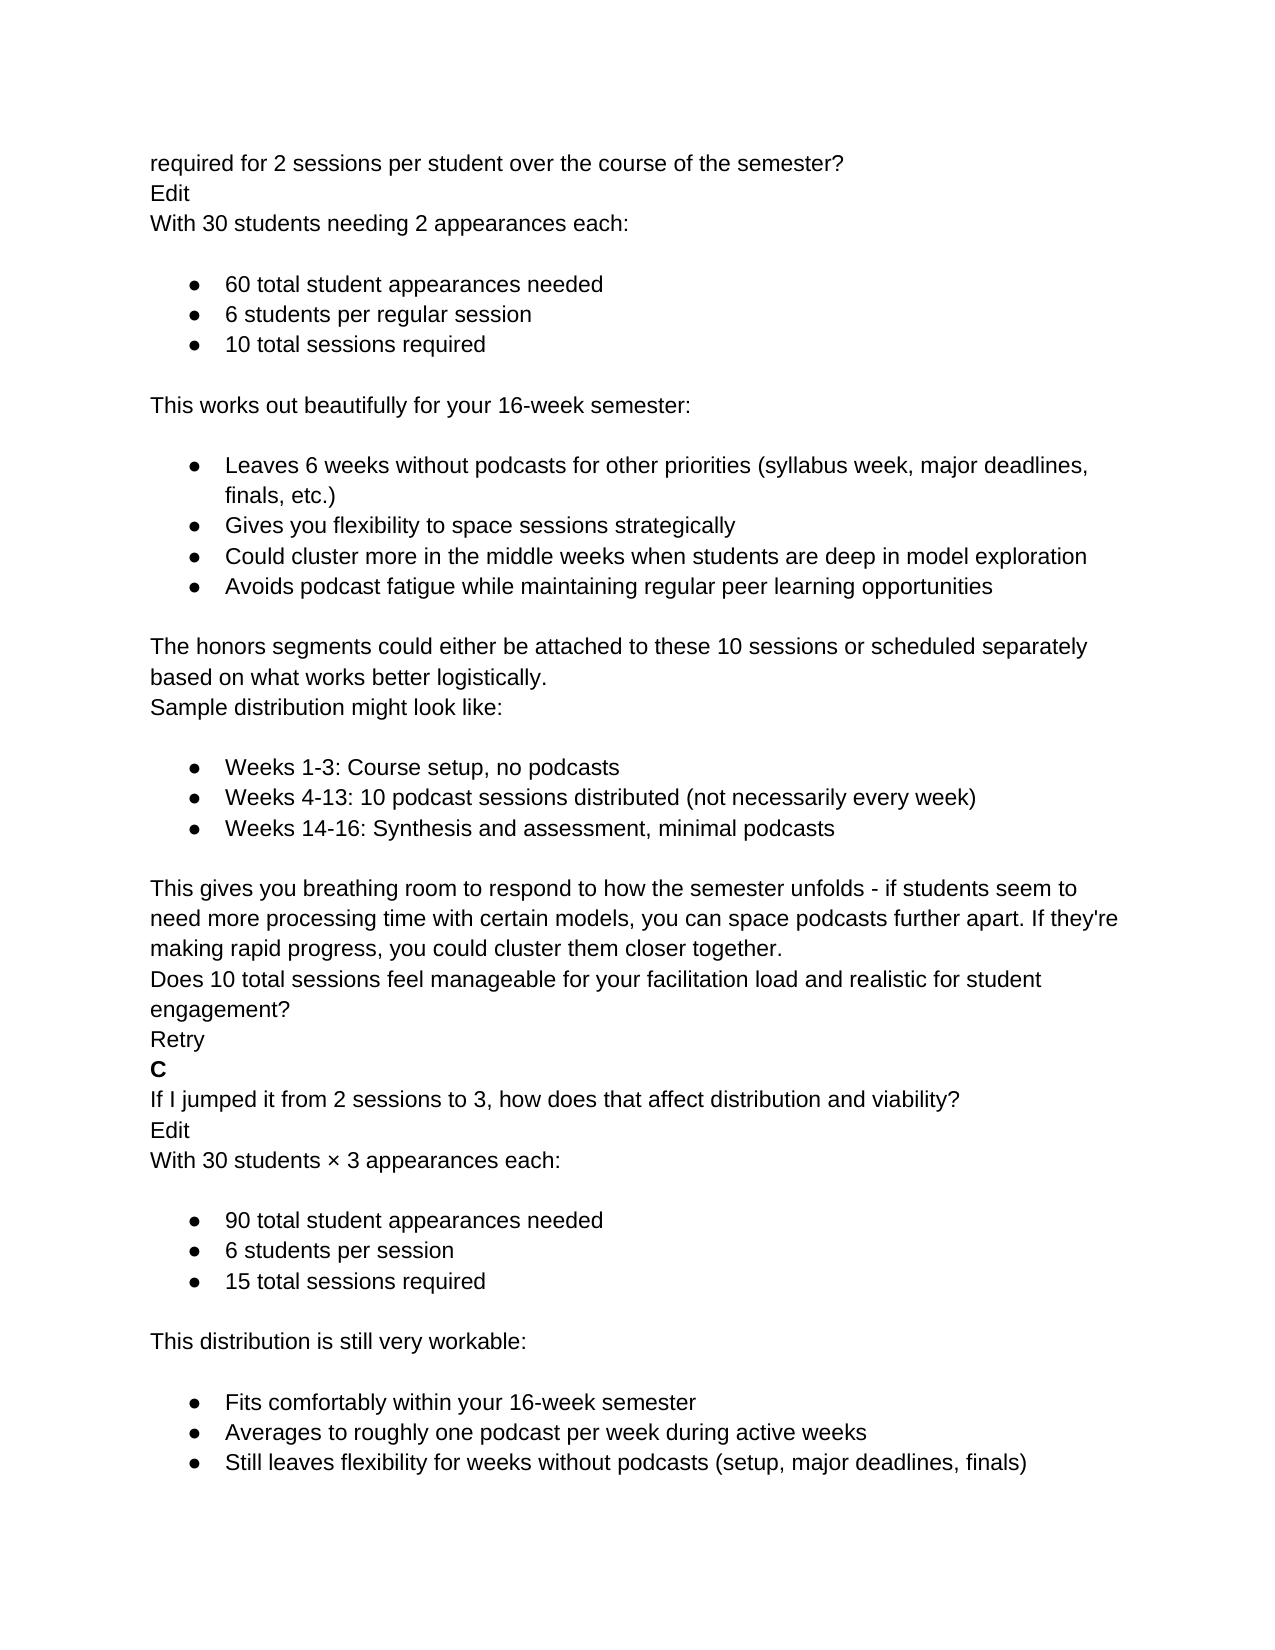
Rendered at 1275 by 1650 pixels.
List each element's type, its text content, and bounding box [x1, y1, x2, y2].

text The honors segments could either be attached to these 10 sessions or scheduled separately based on what works better logistically. Sample distribution might look like: [150, 633, 1125, 720]
list 6 students per session [187, 1237, 1125, 1264]
text This gives you breathing room to respond to how the semester unfolds - if students seem to need more processing time with certain models, you can space podcasts further apart. If they're making rapid progress, you could cluster them closer together. Does 10 total sessions feel manageable for your facilitation load and realistic for student engagement? Retry C If I jumped it from 2 sessions to 3, how does that affect distribution and viability? Edit With 30 students × 3 appearances each: [150, 875, 1125, 1173]
list Fits comfortably within your 16-week semester [187, 1388, 1125, 1415]
list Leaves 6 weeks without podcasts for other priorities (syllabus week, major deadlines, finals, etc.) [187, 452, 1125, 509]
text This distribution is still very workable: [150, 1328, 1125, 1354]
list 15 total sessions required [187, 1268, 1125, 1294]
list 6 students per regular session [187, 301, 1125, 327]
text This works out beautifully for your 16-week semester: [150, 392, 1125, 418]
list 10 total sessions required [187, 331, 1125, 358]
list Weeks 4-13: 10 podcast sessions distributed (not necessarily every week) [187, 784, 1125, 811]
list Averages to roughly one podcast per week during active weeks [187, 1419, 1125, 1445]
list 90 total student appearances needed [187, 1207, 1125, 1234]
list Gives you flexibility to space sessions strategically [187, 512, 1125, 539]
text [150, 150, 1125, 237]
list Avoids podcast fatigue while maintaining regular peer learning opportunities [187, 573, 1125, 599]
list Weeks 14-16: Synthesis and assessment, minimal podcasts [187, 814, 1125, 841]
list 60 total student appearances needed [187, 271, 1125, 297]
list Still leaves flexibility for weeks without podcasts (setup, major deadlines, finals) [187, 1449, 1125, 1475]
list Weeks 1-3: Course setup, no podcasts [187, 754, 1125, 781]
list Could cluster more in the middle weeks when students are deep in model exploration [187, 543, 1125, 569]
